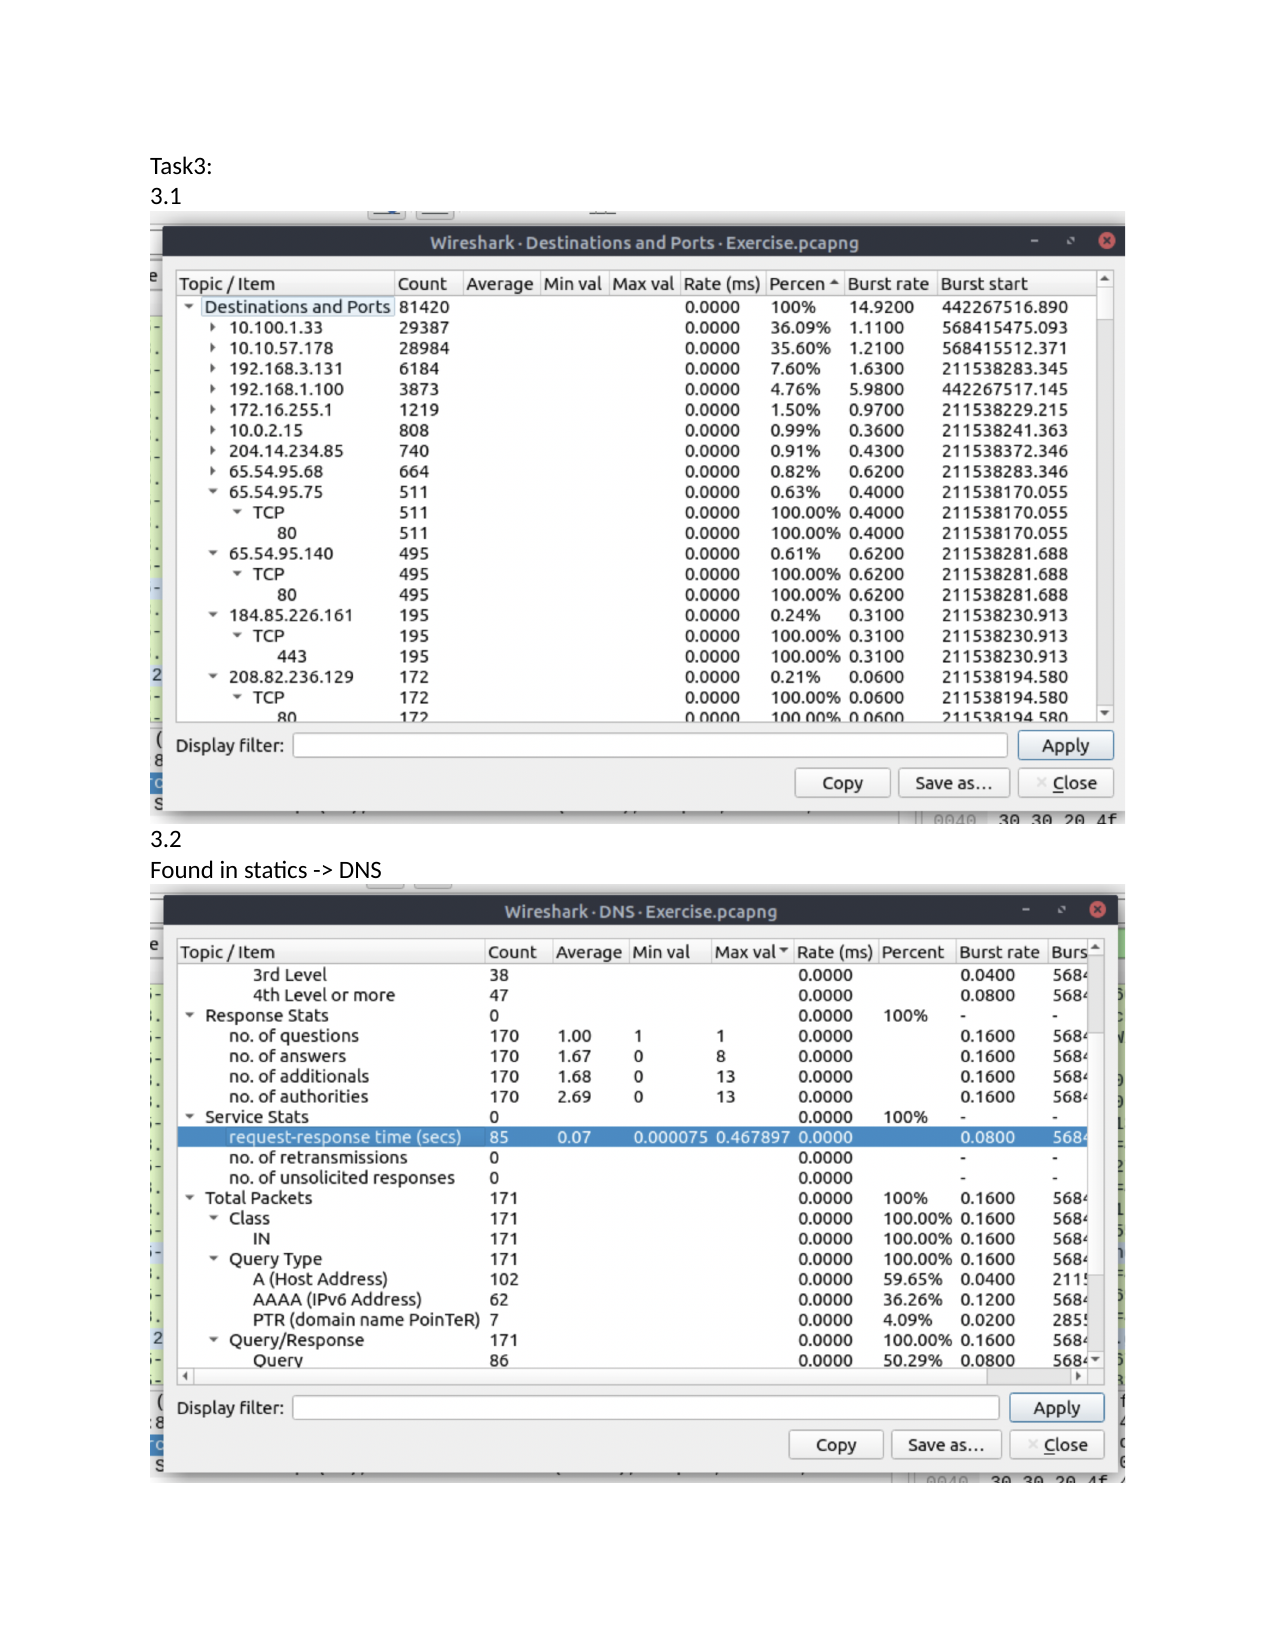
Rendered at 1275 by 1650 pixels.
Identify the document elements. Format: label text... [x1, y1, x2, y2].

text Found in statics -> DNS [150, 854, 1125, 884]
picture [150, 884, 1125, 1483]
text 3.1 [150, 181, 1125, 211]
text 3.2 [150, 824, 1125, 854]
picture [150, 211, 1125, 824]
text Task3: [150, 150, 1125, 181]
